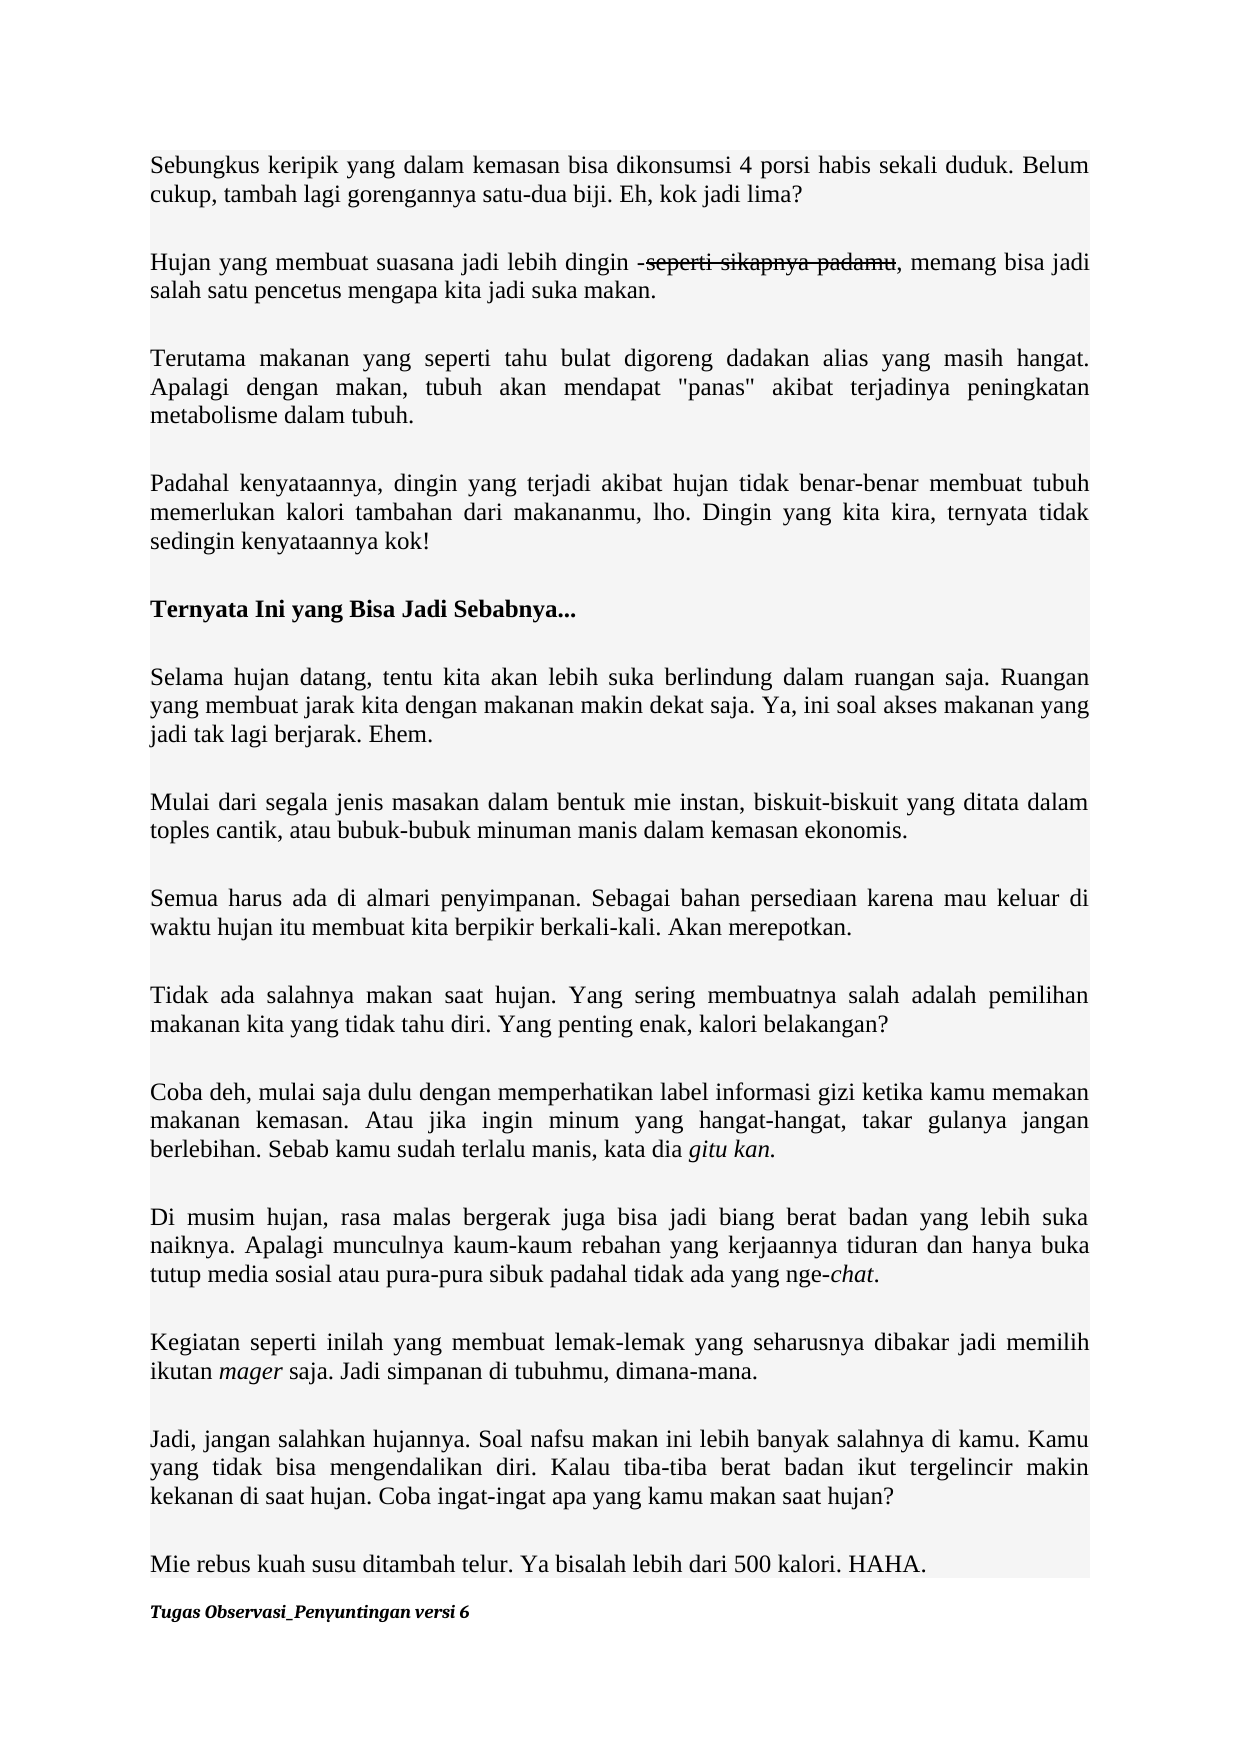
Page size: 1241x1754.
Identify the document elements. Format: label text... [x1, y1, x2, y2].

text Ternyata Ini yang Bisa Jadi Sebabnya... [150, 594, 1090, 622]
text Mulai dari segala jenis masakan dalam bentuk mie instan, biskuit-biskuit yang ditata dalam toples cantik, atau bubuk-bubuk minuman manis dalam kemasan ekonomis. [150, 787, 1090, 844]
text Di musim hujan, rasa malas bergerak juga bisa jadi biang berat badan yang lebih suka naiknya. Apalagi munculnya kaum-kaum rebahan yang kerjaannya tiduran dan hanya buka tutup media sosial atau pura-pura sibuk padahal tidak ada yang nge-chat. [150, 1202, 1090, 1288]
text Mie rebus kuah susu ditambah telur. Ya bisalah lebih dari 500 kalori. HAHA. [150, 1549, 1090, 1578]
text Coba deh, mulai saja dulu dengan memperhatikan label informasi gizi ketika kamu memakan makanan kemasan. Atau jika ingin minum yang hangat-hangat, takar gulanya jangan berlebihan. Sebab kamu sudah terlalu manis, kata dia gitu kan. [150, 1077, 1090, 1163]
text Sebungkus keripik yang dalam kemasan bisa dikonsumsi 4 porsi habis sekali duduk. Belum cukup, tambah lagi gorengannya satu-dua biji. Eh, kok jadi lima? [150, 150, 1090, 207]
text Jadi, jangan salahkan hujannya. Soal nafsu makan ini lebih banyak salahnya di kamu. Kamu yang tidak bisa mengendalikan diri. Kalau tiba-tiba berat badan ikut tergelincir makin kekanan di saat hujan. Coba ingat-ingat apa yang kamu makan saat hujan? [150, 1424, 1090, 1510]
text Padahal kenyataannya, dingin yang terjadi akibat hujan tidak benar-benar membuat tubuh memerlukan kalori tambahan dari makananmu, lho. Dingin yang kita kira, ternyata tidak sedingin kenyataannya kok! [150, 468, 1090, 555]
text Semua harus ada di almari penyimpanan. Sebagai bahan persediaan karena mau keluar di waktu hujan itu membuat kita berpikir berkali-kali. Akan merepotkan. [150, 883, 1090, 941]
text Selama hujan datang, tentu kita akan lebih suka berlindung dalam ruangan saja. Ruangan yang membuat jarak kita dengan makanan makin dekat saja. Ya, ini soal akses makanan yang jadi tak lagi berjarak. Ehem. [150, 662, 1090, 748]
text Hujan yang membuat suasana jadi lebih dingin -seperti sikapnya padamu, memang bisa jadi salah satu pencetus mengapa kita jadi suka makan. [150, 247, 1090, 304]
text Tidak ada salahnya makan saat hujan. Yang sering membuatnya salah adalah pemilihan makanan kita yang tidak tahu diri. Yang penting enak, kalori belakangan? [150, 980, 1090, 1037]
text Terutama makanan yang seperti tahu bulat digoreng dadakan alias yang masih hangat. Apalagi dengan makan, tubuh akan mendapat "panas" akibat terjadinya peningkatan metabolisme dalam tubuh. [150, 343, 1090, 429]
text Kegiatan seperti inilah yang membuat lemak-lemak yang seharusnya dibakar jadi memilih ikutan mager saja. Jadi simpanan di tubuhmu, dimana-mana. [150, 1327, 1090, 1385]
